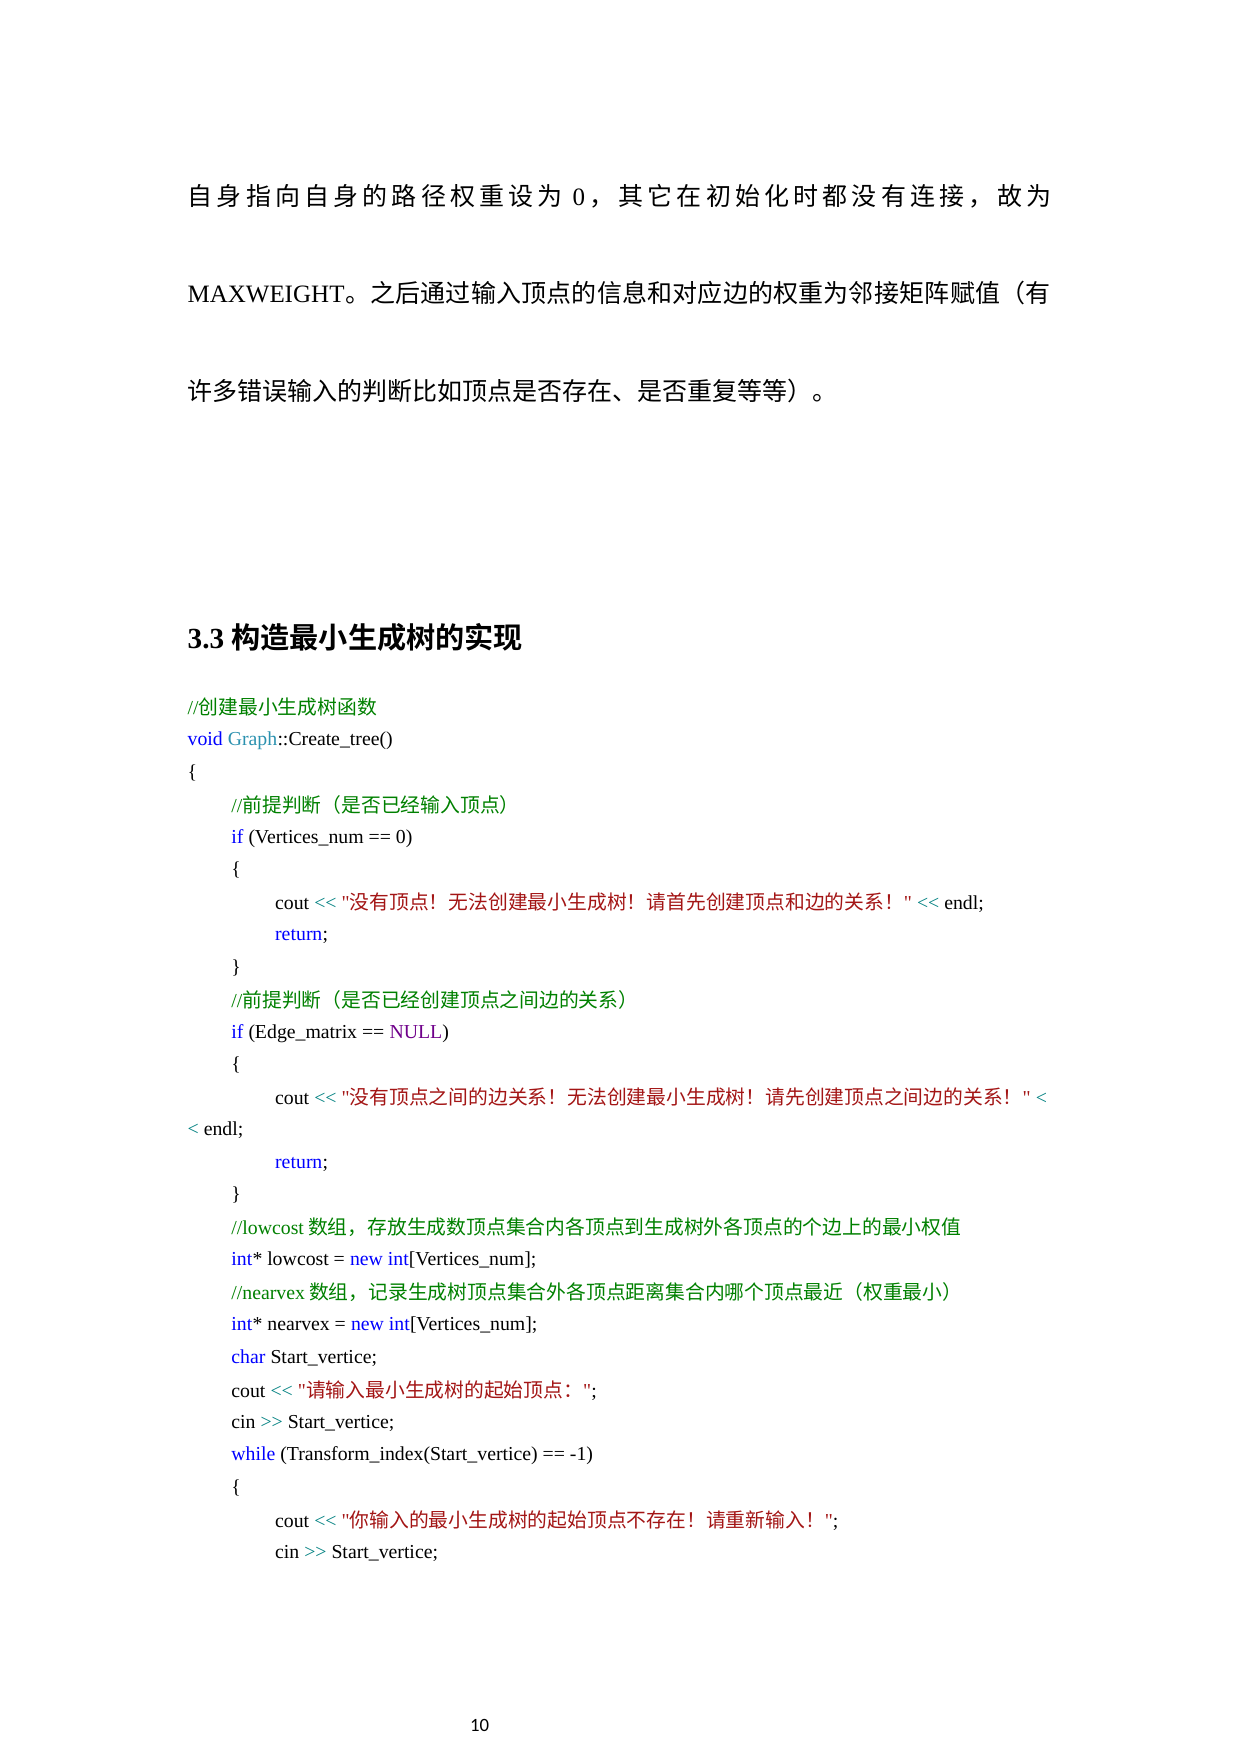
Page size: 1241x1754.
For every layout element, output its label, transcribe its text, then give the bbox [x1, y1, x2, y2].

text //前提判断（是否已经创建顶点之间边的关系） [187, 982, 1053, 1015]
text cout << "请输入最小生成树的起始顶点："; [187, 1372, 1053, 1405]
text cout << "你输入的最小生成树的起始顶点不存在！请重新输入！"; [187, 1502, 1053, 1535]
text //nearvex数组，记录生成树顶点集合外各顶点距离集合内哪个顶点最近（权重最小） [187, 1275, 1053, 1307]
text cout << "没有顶点！无法创建最小生成树！请首先创建顶点和边的关系！" << endl; [187, 885, 1053, 917]
text int* lowcost = new int[Vertices_num]; [187, 1242, 1053, 1275]
text cin >> Start_vertice; [187, 1535, 1053, 1567]
text //前提判断（是否已经输入顶点） [187, 787, 1053, 820]
text //lowcost数组，存放生成数顶点集合内各顶点到生成树外各顶点的个边上的最小权值 [187, 1210, 1053, 1242]
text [187, 162, 1053, 422]
text } [187, 1177, 1053, 1210]
text //创建最小生成树函数 [187, 690, 1053, 722]
text { [187, 755, 1053, 787]
text cin >> Start_vertice; [187, 1405, 1053, 1437]
text while (Transform_index(Start_vertice) == -1) [187, 1437, 1053, 1470]
text void Graph::Create_tree() [187, 722, 1053, 755]
text cout << "没有顶点之间的边关系！无法创建最小生成树！请先创建顶点之间边的关系！" << endl; [187, 1080, 1053, 1145]
text { [187, 852, 1053, 885]
text } [187, 950, 1053, 982]
text return; [187, 917, 1053, 950]
text 3.3 构造最小生成树的实现 [187, 604, 1053, 669]
text char Start_vertice; [187, 1340, 1053, 1372]
text if (Vertices_num == 0) [187, 820, 1053, 852]
text { [187, 1047, 1053, 1080]
text if (Edge_matrix == NULL) [187, 1015, 1053, 1047]
text int* nearvex = new int[Vertices_num]; [187, 1307, 1053, 1340]
text { [187, 1470, 1053, 1502]
text return; [187, 1145, 1053, 1177]
